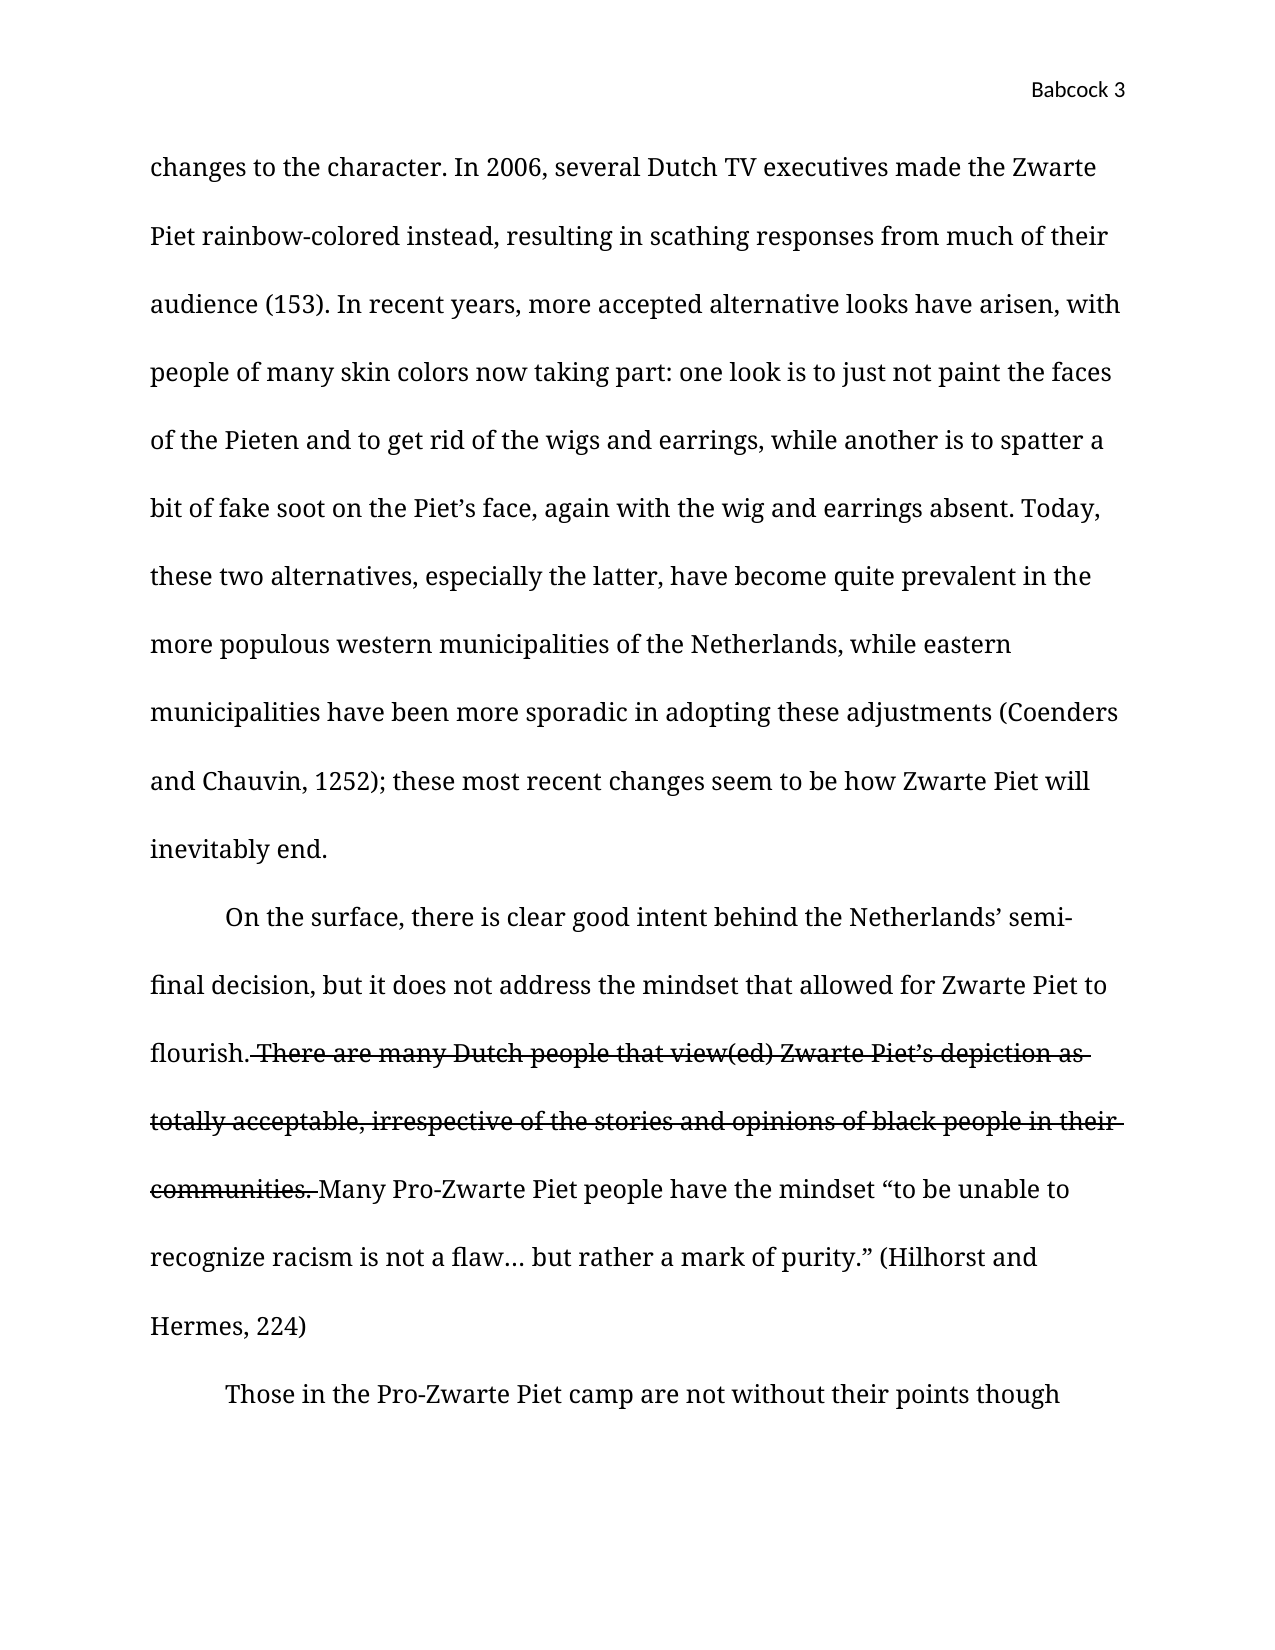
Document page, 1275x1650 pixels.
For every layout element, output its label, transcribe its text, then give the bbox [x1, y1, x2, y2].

text On the surface, there is clear good intent behind the Netherlands’ semi-final decision, but it does not address the mindset that allowed for Zwarte Piet to flourish. There are many Dutch people that view(ed) Zwarte Piet’s depiction as totally acceptable, irrespective of the stories and opinions of black people in their communities. Many Pro-Zwarte Piet people have the mindset “to be unable to recognize racism is not a flaw… but rather a mark of purity.” (Hilhorst and Hermes, 224) [150, 899, 1125, 1342]
text Those in the Pro-Zwarte Piet camp are not without their points though [150, 1376, 1125, 1410]
